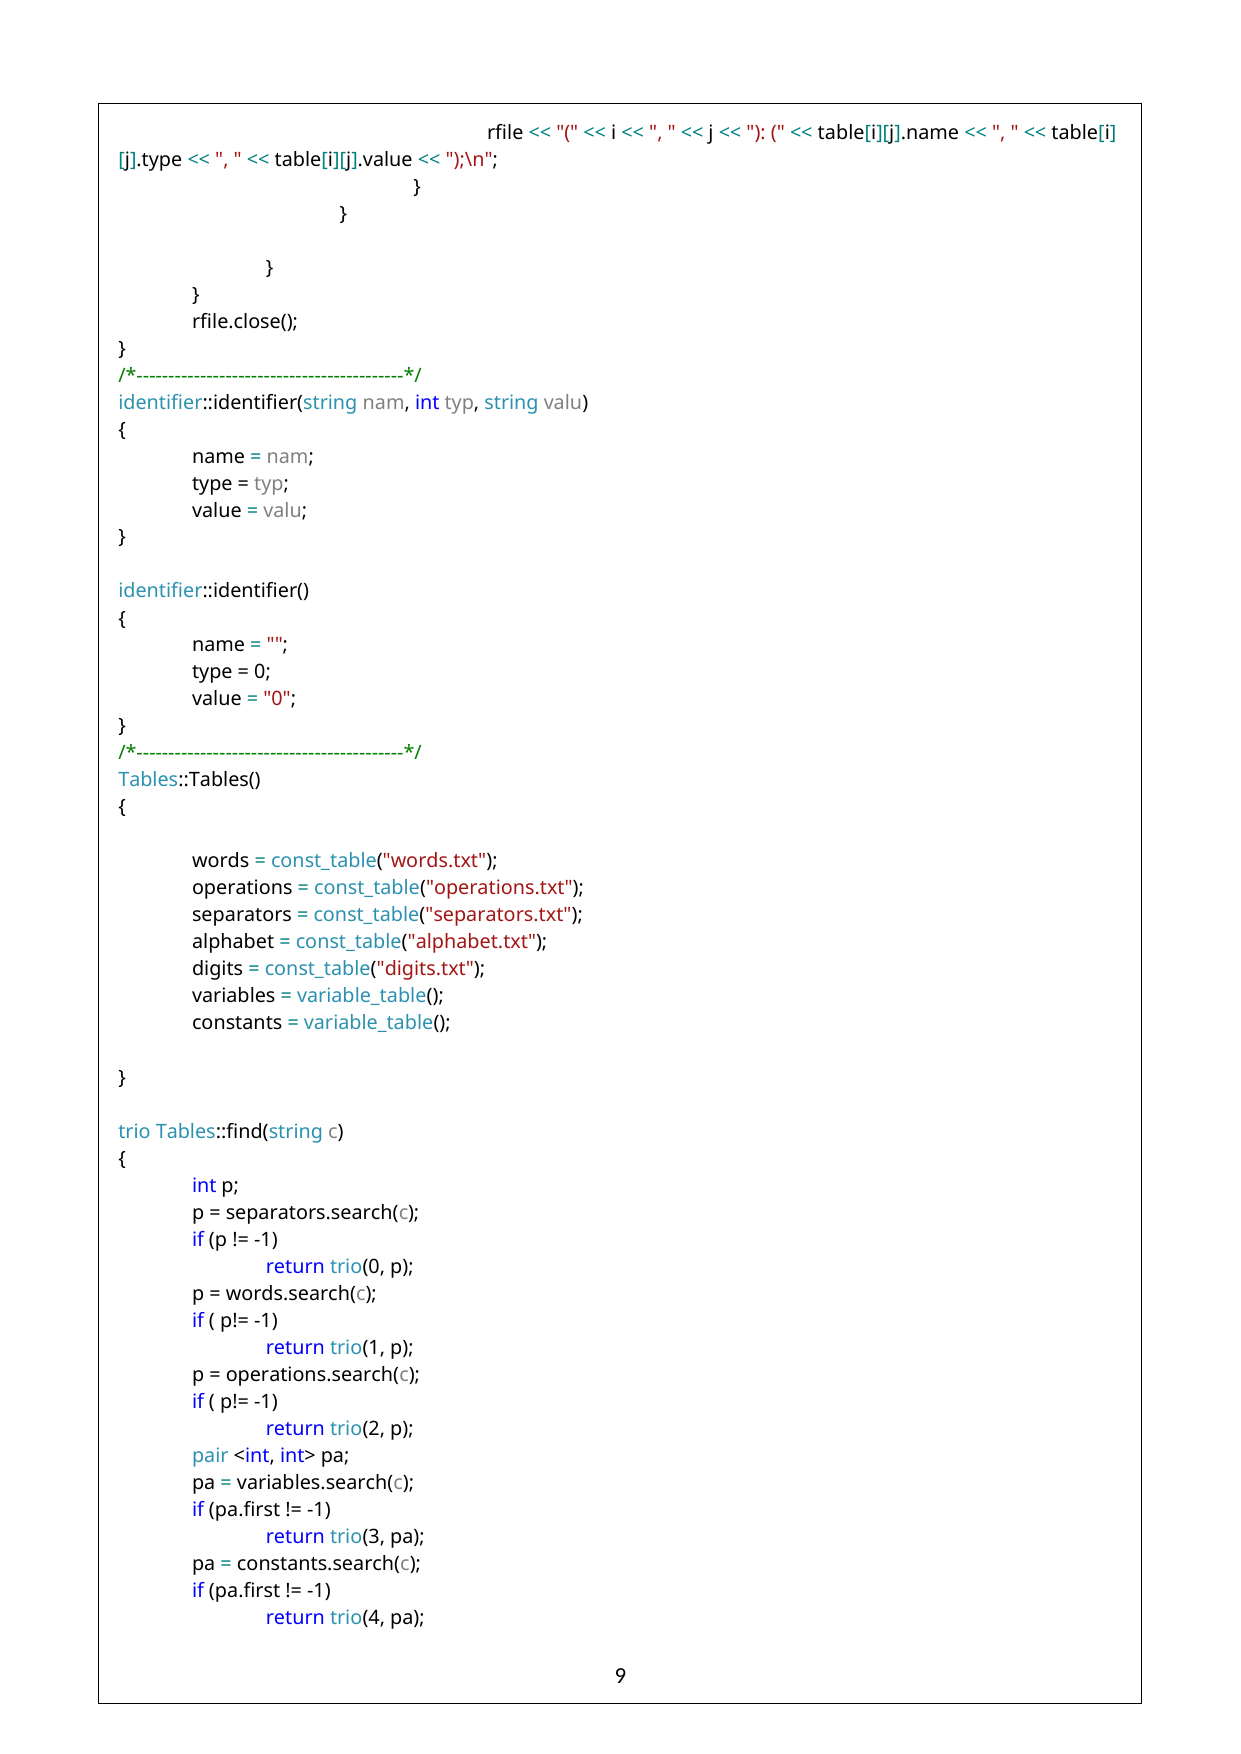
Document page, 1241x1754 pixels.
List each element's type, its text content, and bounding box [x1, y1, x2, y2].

text type = typ; [118, 469, 1122, 496]
text separators = const_table("separators.txt"); [118, 901, 1122, 927]
text Tables::Tables() [118, 766, 1122, 793]
text } [118, 1063, 1122, 1090]
text pa = variables.search(c); [118, 1468, 1122, 1495]
text if ( p!= -1) [118, 1306, 1122, 1333]
text } [118, 253, 1122, 280]
text pair <int, int> pa; [118, 1441, 1122, 1468]
text /*------------------------------------------*/ [118, 361, 1122, 388]
text pa = constants.search(c); [118, 1549, 1122, 1576]
text rfile << "(" << i << ", " << j << "): (" << table[i][j].name << ", " << table[i][j].type << ", " << table[i][j].value << ");\n"; [118, 118, 1122, 172]
text if ( p!= -1) [118, 1387, 1122, 1414]
text } [118, 712, 1122, 739]
text name = ""; [118, 631, 1122, 658]
text digits = const_table("digits.txt"); [118, 954, 1122, 981]
text variables = variable_table(); [118, 981, 1122, 1008]
text { [118, 604, 1122, 631]
text value = valu; [118, 496, 1122, 523]
text alphabet = const_table("alphabet.txt"); [118, 927, 1122, 954]
text { [118, 1144, 1122, 1171]
text identifier::identifier(string nam, int typ, string valu) [118, 388, 1122, 415]
text name = nam; [118, 442, 1122, 469]
text return trio(1, p); [118, 1333, 1122, 1360]
text identifier::identifier() [118, 577, 1122, 604]
text if (pa.first != -1) [118, 1576, 1122, 1603]
text words = const_table("words.txt"); [118, 847, 1122, 873]
text p = separators.search(c); [118, 1198, 1122, 1225]
text } [118, 199, 1122, 226]
text return trio(0, p); [118, 1252, 1122, 1279]
text int p; [118, 1171, 1122, 1198]
text if (pa.first != -1) [118, 1495, 1122, 1522]
text p = words.search(c); [118, 1279, 1122, 1306]
text { [118, 415, 1122, 442]
text { [118, 793, 1122, 819]
text trio Tables::find(string c) [118, 1117, 1122, 1144]
text } [118, 523, 1122, 550]
text p = operations.search(c); [118, 1360, 1122, 1387]
text } [118, 172, 1122, 199]
text constants = variable_table(); [118, 1008, 1122, 1035]
text rfile.close(); [118, 307, 1122, 334]
text operations = const_table("operations.txt"); [118, 873, 1122, 901]
text if (p != -1) [118, 1225, 1122, 1252]
text } [118, 280, 1122, 307]
text value = "0"; [118, 685, 1122, 712]
text type = 0; [118, 658, 1122, 685]
text return trio(4, pa); [118, 1603, 1122, 1630]
text } [118, 334, 1122, 361]
text return trio(3, pa); [118, 1522, 1122, 1549]
text /*------------------------------------------*/ [118, 739, 1122, 766]
text return trio(2, p); [118, 1414, 1122, 1441]
